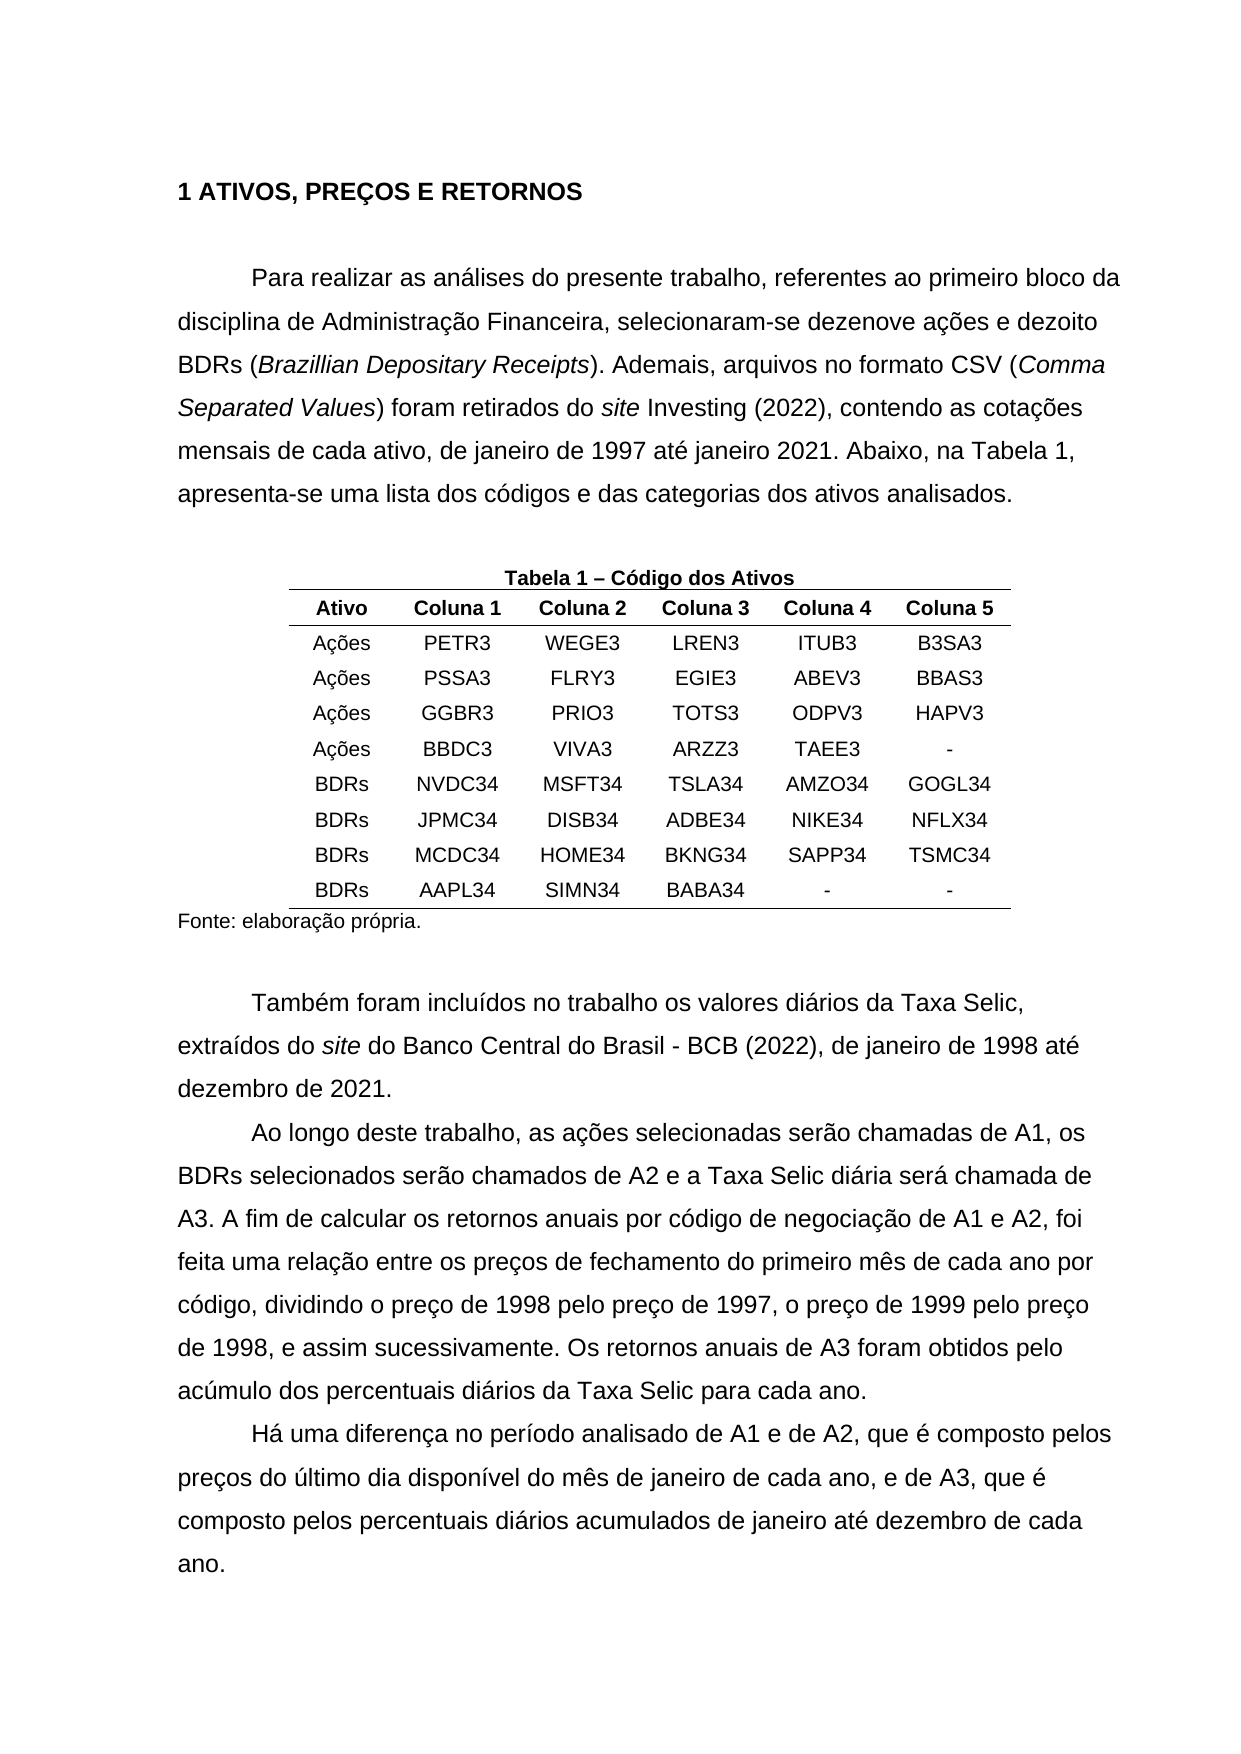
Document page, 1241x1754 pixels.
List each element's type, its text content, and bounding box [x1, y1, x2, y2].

table_cell BDRs [289, 766, 395, 802]
table_cell FLRY3 [520, 660, 645, 696]
table_cell SAPP34 [766, 837, 888, 873]
table_cell JPMC34 [395, 802, 520, 837]
table_cell EGIE3 [645, 660, 766, 696]
table_cell ABEV3 [766, 660, 888, 696]
table_cell GGBR3 [395, 696, 520, 731]
table_cell BDRs [289, 873, 395, 908]
text 1 ATIVOS, PREÇOS E RETORNOS [177, 177, 1122, 206]
table_header Coluna 2 [520, 590, 645, 625]
table_cell TOTS3 [645, 696, 766, 731]
table_cell B3SA3 [889, 626, 1011, 660]
table_cell SIMN34 [520, 873, 645, 908]
table_cell BDRs [289, 837, 395, 873]
table_cell WEGE3 [520, 626, 645, 660]
table_cell HOME34 [520, 837, 645, 873]
table_cell HAPV3 [889, 696, 1011, 731]
table_cell TAEE3 [766, 731, 888, 766]
table_cell ITUB3 [766, 626, 888, 660]
table_cell PRIO3 [520, 696, 645, 731]
text Fonte: elaboração própria. [177, 909, 1122, 933]
table_cell BDRs [289, 802, 395, 837]
table_cell AAPL34 [395, 873, 520, 908]
text Também foram incluídos no trabalho os valores diários da Taxa Selic, extraídos do site do Banco Central do Brasil - BCB (2022), de janeiro de 1998 até dezembro de 2021. [177, 988, 1122, 1103]
table_header Ativo [289, 590, 395, 625]
table_cell PETR3 [395, 626, 520, 660]
table_cell PSSA3 [395, 660, 520, 696]
table_cell MCDC34 [395, 837, 520, 873]
table_header Coluna 3 [645, 590, 766, 625]
table_cell NIKE34 [766, 802, 888, 837]
table_cell DISB34 [520, 802, 645, 837]
table_cell NFLX34 [889, 802, 1011, 837]
table_cell BKNG34 [645, 837, 766, 873]
table_cell Ações [289, 731, 395, 766]
table_cell - [889, 731, 1011, 766]
table_cell ADBE34 [645, 802, 766, 837]
table_cell VIVA3 [520, 731, 645, 766]
table_cell NVDC34 [395, 766, 520, 802]
table_cell GOGL34 [889, 766, 1011, 802]
table_cell ARZZ3 [645, 731, 766, 766]
text Há uma diferença no período analisado de A1 e de A2, que é composto pelos preços do último dia disponível do mês de janeiro de cada ano, e de A3, que é composto pelos percentuais diários acumulados de janeiro até dezembro de cada ano. [177, 1419, 1122, 1577]
table_header Coluna 4 [766, 590, 888, 625]
table_cell Ações [289, 660, 395, 696]
table_header Coluna 5 [889, 590, 1011, 625]
text Ao longo deste trabalho, as ações selecionadas serão chamadas de A1, os BDRs selecionados serão chamados de A2 e a Taxa Selic diária será chamada de A3. A fim de calcular os retornos anuais por código de negociação de A1 e A2, foi feita uma relação entre os preços de fechamento do primeiro mês de cada ano por código, dividindo o preço de 1998 pelo preço de 1997, o preço de 1999 pelo preço de 1998, e assim sucessivamente. Os retornos anuais de A3 foram obtidos pelo acúmulo dos percentuais diários da Taxa Selic para cada ano. [177, 1117, 1122, 1405]
table_cell TSLA34 [645, 766, 766, 802]
table_cell ODPV3 [766, 696, 888, 731]
table_cell BABA34 [645, 873, 766, 908]
table_cell - [766, 873, 888, 908]
table_cell AMZO34 [766, 766, 888, 802]
table_cell BBDC3 [395, 731, 520, 766]
table_cell Ações [289, 696, 395, 731]
table_cell TSMC34 [889, 837, 1011, 873]
table_cell - [889, 873, 1011, 908]
text Para realizar as análises do presente trabalho, referentes ao primeiro bloco da disciplina de Administração Financeira, selecionaram-se dezenove ações e dezoito BDRs (Brazillian Depositary Receipts). Ademais, arquivos no formato CSV (Comma Separated Values) foram retirados do site Investing (2022), contendo as cotações mensais de cada ativo, de janeiro de 1997 até janeiro 2021. Abaixo, na Tabela 1, apresenta-se uma lista dos códigos e das categorias dos ativos analisados. [177, 263, 1122, 508]
table_cell LREN3 [645, 626, 766, 660]
table_header Coluna 1 [395, 590, 520, 625]
table_cell BBAS3 [889, 660, 1011, 696]
table_cell MSFT34 [520, 766, 645, 802]
table_cell Ações [289, 626, 395, 660]
